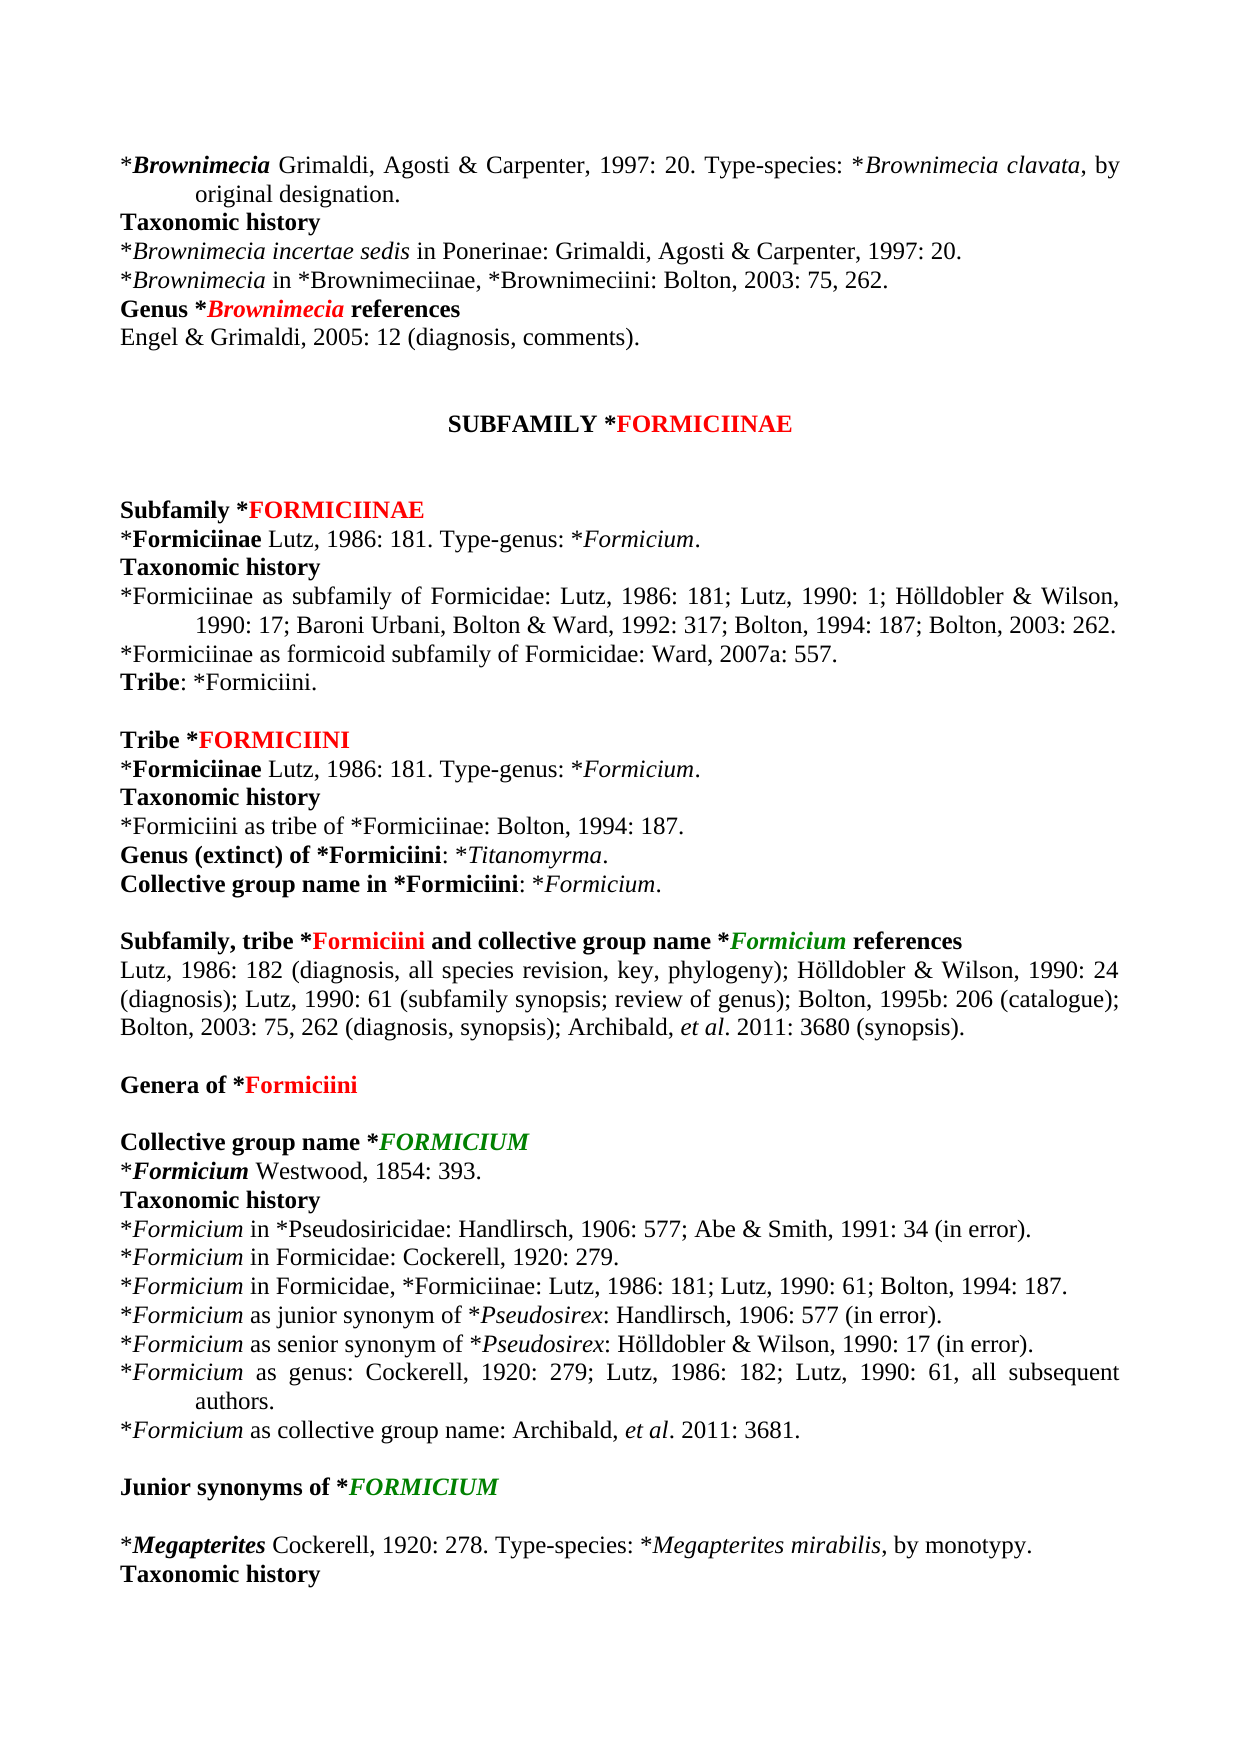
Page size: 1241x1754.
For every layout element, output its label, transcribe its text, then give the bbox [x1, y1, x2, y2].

text Engel & Grimaldi, 2005: 12 (diagnosis, comments). [120, 322, 1120, 351]
text Tribe: *Formiciini. [120, 667, 1120, 696]
text *Formicium as genus: Cockerell, 1920: 279; Lutz, 1986: 182; Lutz, 1990: 61, all subsequent authors. [120, 1357, 1120, 1415]
text *Formiciinae Lutz, 1986: 181. Type-genus: *Formicium. [120, 524, 1120, 552]
text Subfamily, tribe *Formiciini and collective group name *Formicium references [120, 926, 1120, 955]
text *Brownimecia incertae sedis in Ponerinae: Grimaldi, Agosti & Carpenter, 1997: 20. [120, 236, 1120, 265]
text *Formiciinae as formicoid subfamily of Formicidae: Ward, 2007a: 557. [120, 639, 1120, 667]
text *Formicium in Formicidae: Cockerell, 1920: 279. [120, 1242, 1120, 1271]
text Taxonomic history [120, 552, 1120, 581]
text *Brownimecia Grimaldi, Agosti & Carpenter, 1997: 20. Type-species: *Brownimecia clavata, by original designation. [120, 150, 1120, 207]
text Subfamily *FORMICIINAE [120, 495, 1120, 524]
text Taxonomic history [120, 1559, 1120, 1587]
text *Formicium as junior synonym of *Pseudosirex: Handlirsch, 1906: 577 (in error). [120, 1300, 1120, 1329]
text *Formicium as collective group name: Archibald, et al. 2011: 3681. [120, 1415, 1120, 1444]
text Genera of *Formiciini [120, 1070, 1120, 1099]
text Collective group name *FORMICIUM [120, 1127, 1120, 1156]
text *Formicium Westwood, 1854: 393. [120, 1156, 1120, 1185]
text Collective group name in *Formiciini: *Formicium. [120, 869, 1120, 897]
text *Brownimecia in *Brownimeciinae, *Brownimeciini: Bolton, 2003: 75, 262. [120, 265, 1120, 294]
text *Formicium in Formicidae, *Formiciinae: Lutz, 1986: 181; Lutz, 1990: 61; Bolton, 1994: 187. [120, 1271, 1120, 1300]
text SUBFAMILY *FORMICIINAE [120, 409, 1120, 437]
text *Formiciinae Lutz, 1986: 181. Type-genus: *Formicium. [120, 754, 1120, 782]
text *Formicium as senior synonym of *Pseudosirex: Hölldobler & Wilson, 1990: 17 (in error). [120, 1329, 1120, 1357]
text Taxonomic history [120, 1185, 1120, 1214]
text Lutz, 1986: 182 (diagnosis, all species revision, key, phylogeny); Hölldobler & Wilson, 1990: 24 (diagnosis); Lutz, 1990: 61 (subfamily synopsis; review of genus); Bolton, 1995b: 206 (catalogue); Bolton, 2003: 75, 262 (diagnosis, synopsis); Archibald, et al. 2011: 3680 (synopsis). [120, 955, 1120, 1041]
text Taxonomic history [120, 207, 1120, 236]
text *Formiciini as tribe of *Formiciinae: Bolton, 1994: 187. [120, 811, 1120, 840]
text *Formiciinae as subfamily of Formicidae: Lutz, 1986: 181; Lutz, 1990: 1; Hölldobler & Wilson, 1990: 17; Baroni Urbani, Bolton & Ward, 1992: 317; Bolton, 1994: 187; Bolton, 2003: 262. [120, 581, 1120, 639]
text Tribe *FORMICIINI [120, 725, 1120, 754]
text *Formicium in *Pseudosiricidae: Handlirsch, 1906: 577; Abe & Smith, 1991: 34 (in error). [120, 1214, 1120, 1242]
text Taxonomic history [120, 782, 1120, 811]
text Genus *Brownimecia references [120, 294, 1120, 322]
text Junior synonyms of *FORMICIUM [120, 1472, 1120, 1501]
text Genus (extinct) of *Formiciini: *Titanomyrma. [120, 840, 1120, 869]
text *Megapterites Cockerell, 1920: 278. Type-species: *Megapterites mirabilis, by monotypy. [120, 1530, 1120, 1559]
